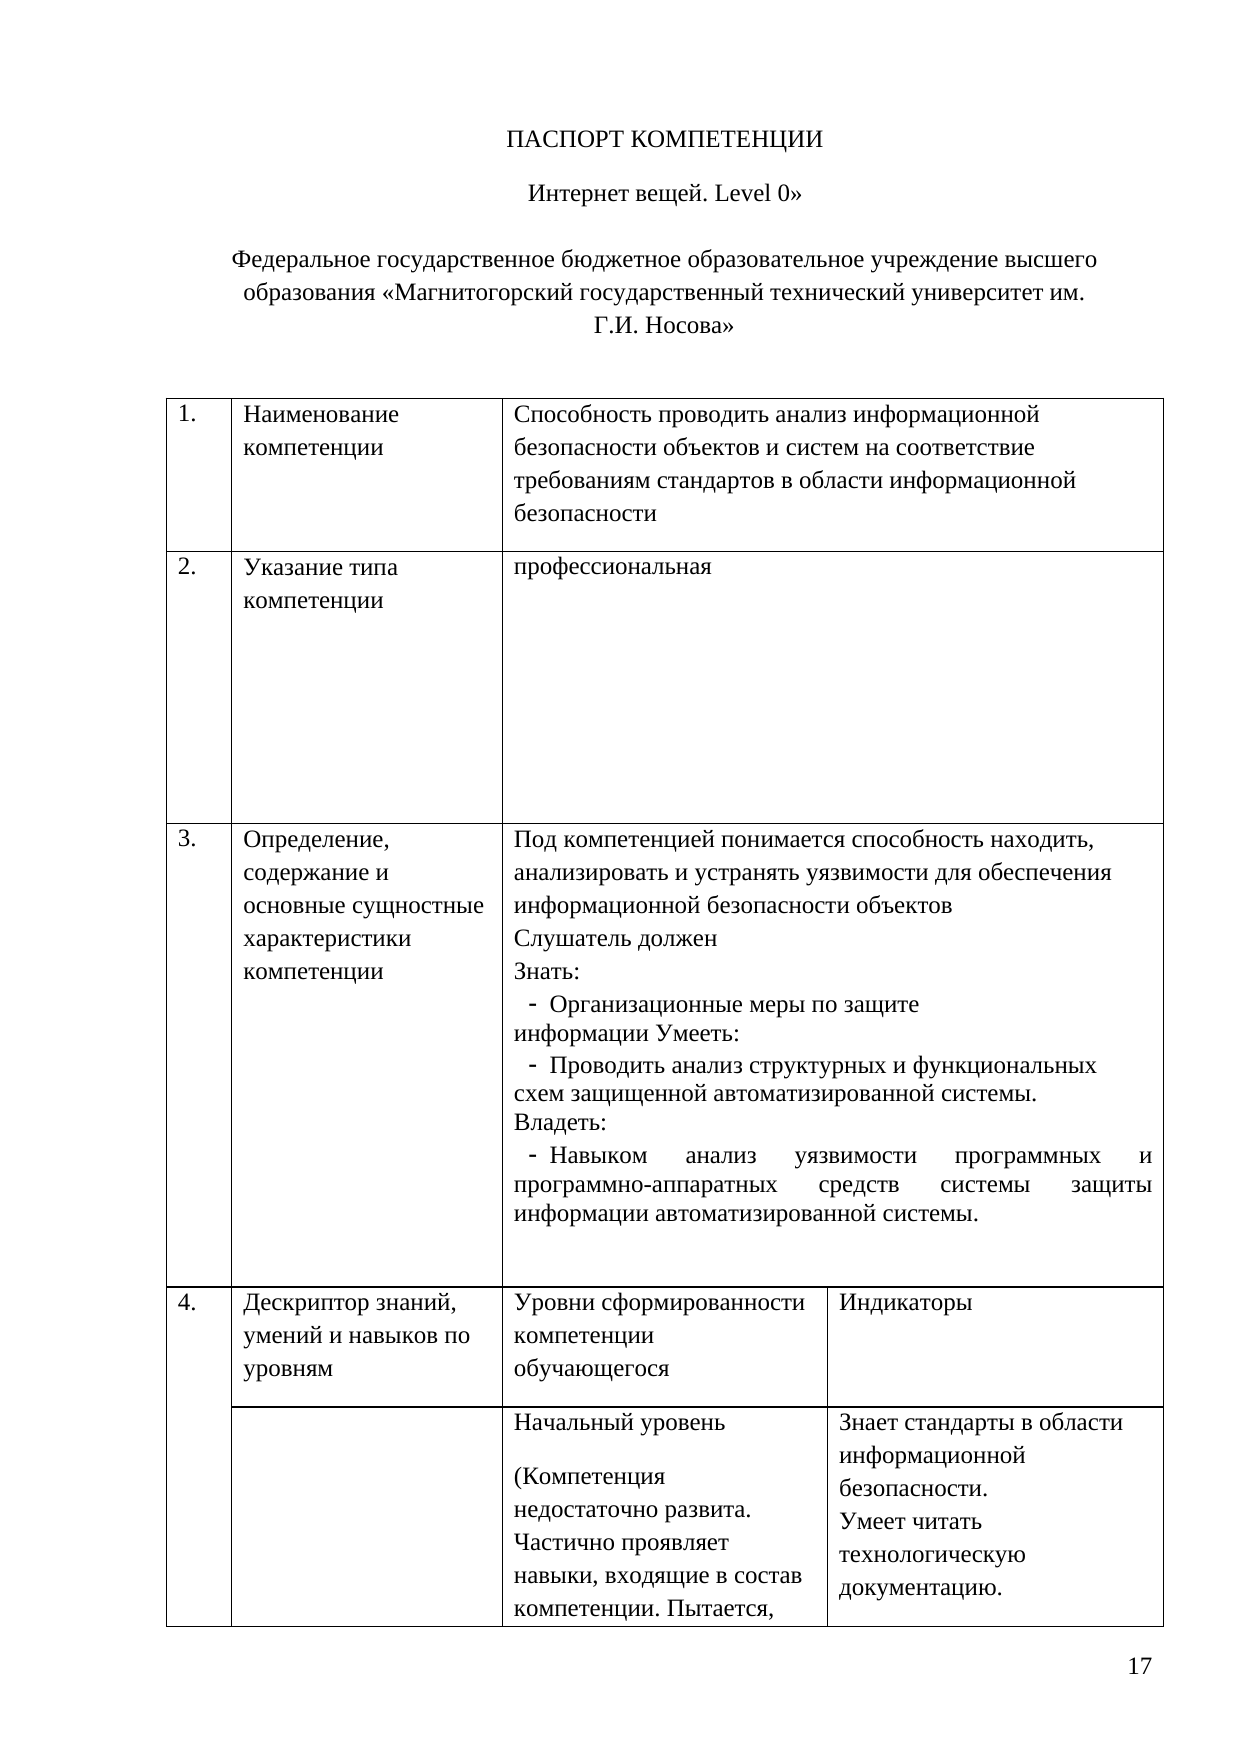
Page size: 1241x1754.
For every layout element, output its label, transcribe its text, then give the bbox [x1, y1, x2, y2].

text Федеральное государственное бюджетное образовательное учреждение высшего образования «Магнитогорский государственный технический университет им. Г.И. Носова» [217, 244, 1111, 339]
table_cell профессиональная [503, 552, 1163, 823]
table_cell Дескриптор знаний, умений и навыков по уровням [232, 1288, 502, 1406]
table_cell Начальный уровень (Компетенция недостаточно развита. Частично проявляет навыки, входящие в состав компетенции. Пытается, [503, 1408, 827, 1626]
table_cell Знает стандарты в области информационной безопасности. Умеет читать технологическую документацию. [828, 1408, 1163, 1626]
table_header Наименование компетенции [232, 399, 502, 551]
table_cell 2. [167, 552, 231, 823]
table_cell 4. [167, 1288, 231, 1626]
table_header Cпособность проводить анализ информационной безопасности объектов и систем на соответствие требованиям стандартов в области информационной безопасности [503, 399, 1163, 551]
text ПАСПОРТ КОМПЕТЕНЦИИ [396, 124, 933, 152]
table_cell Под компетенцией понимается способность находить, анализировать и устранять уязвимости для обеспечения информационной безопасности объектов Слушатель должен Знать: Организационные меры по защите информации Умееть: Проводить анализ структурных и функциональных схем защищенной автоматизированной системы. Владеть: Навыком анализ уязвимости программных и программно-аппаратных средств системы защиты информации автоматизированной системы. [503, 824, 1163, 1286]
table_cell Уровни сформированности компетенции обучающегося [503, 1288, 827, 1406]
text Интернет вещей. Level 0» [396, 178, 934, 207]
table_cell Определение, содержание и основные сущностные характеристики компетенции [232, 824, 502, 1286]
table_cell Индикаторы [828, 1288, 1163, 1406]
table_cell [232, 1408, 502, 1626]
table_header 1. [167, 399, 231, 551]
table_cell 3. [167, 824, 231, 1286]
table_cell Указание типа компетенции [232, 552, 502, 823]
